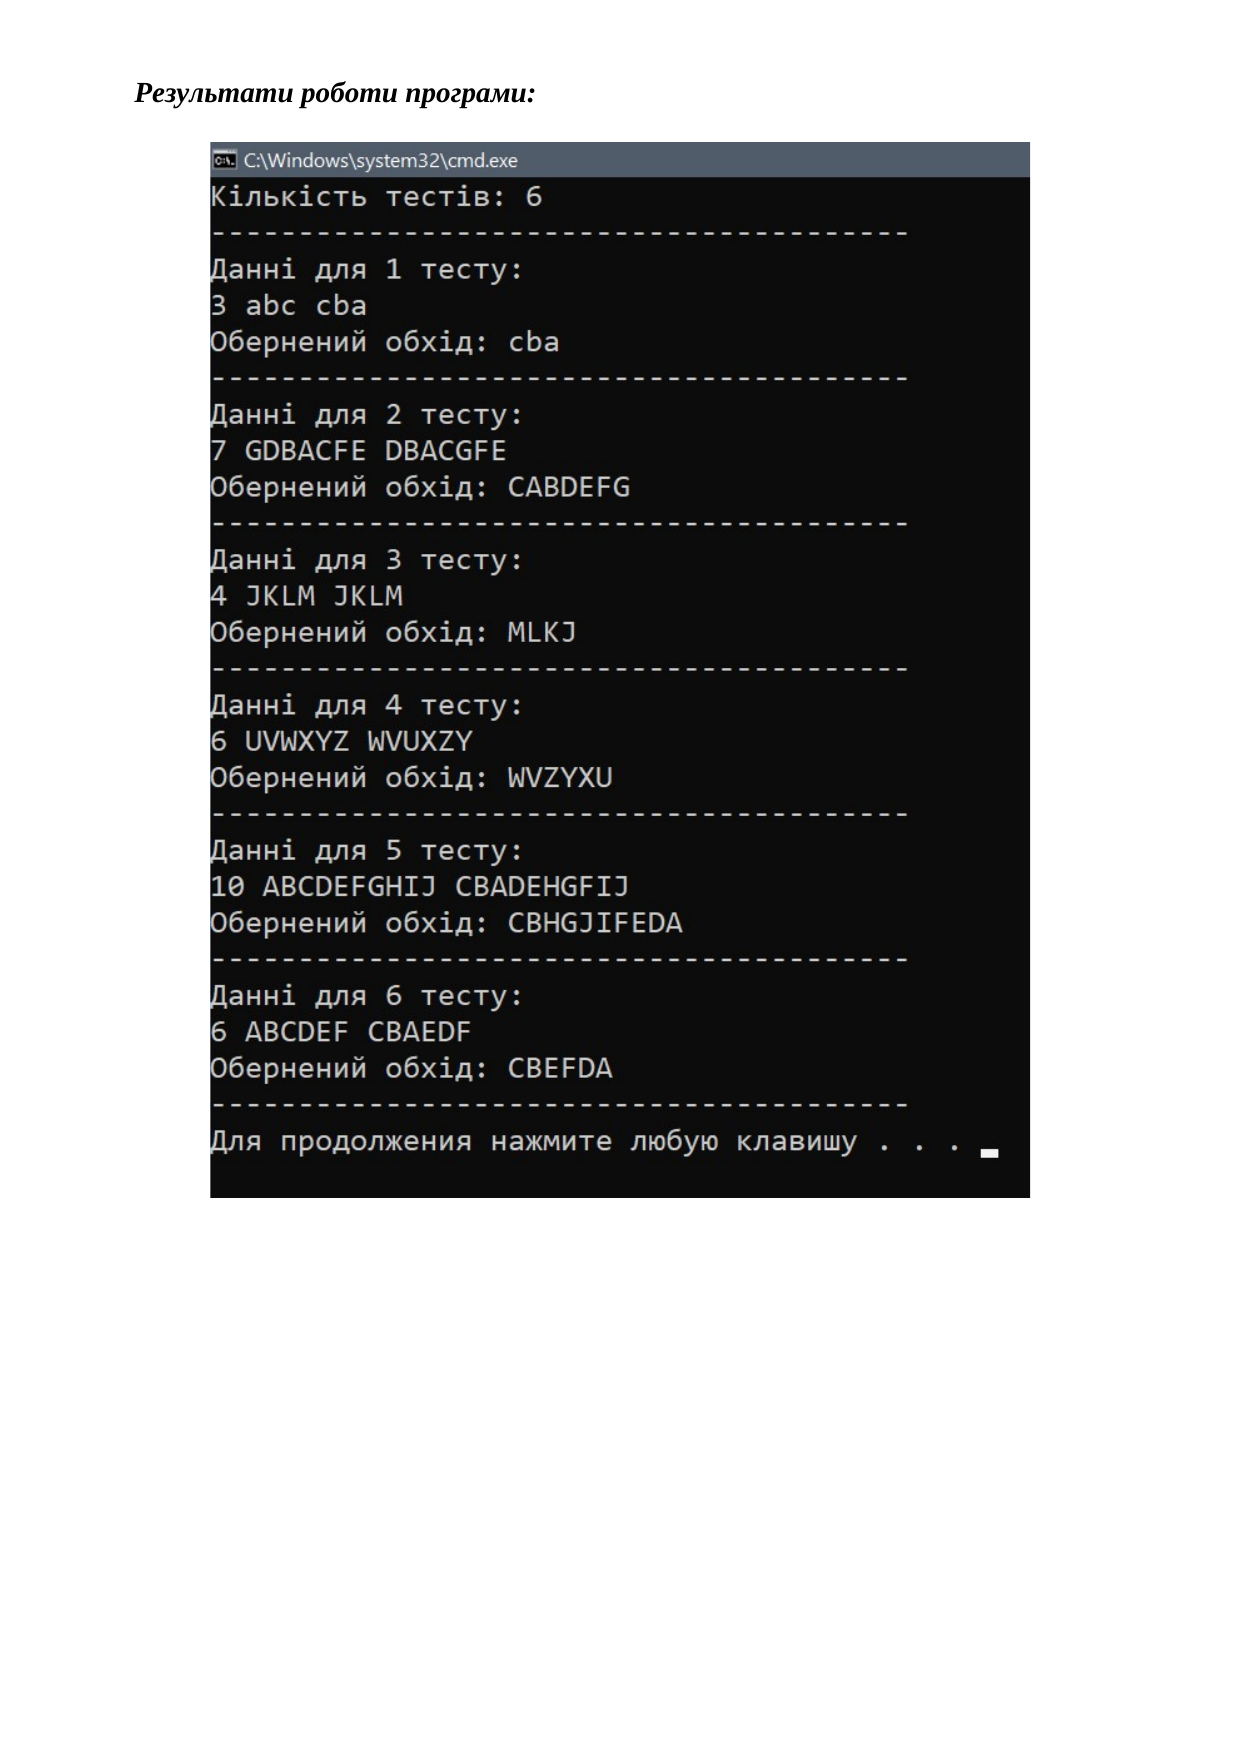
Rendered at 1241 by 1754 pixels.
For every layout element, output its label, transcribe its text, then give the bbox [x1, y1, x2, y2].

text Результати роботи програми: [75, 75, 1165, 108]
picture [210, 142, 1030, 1198]
